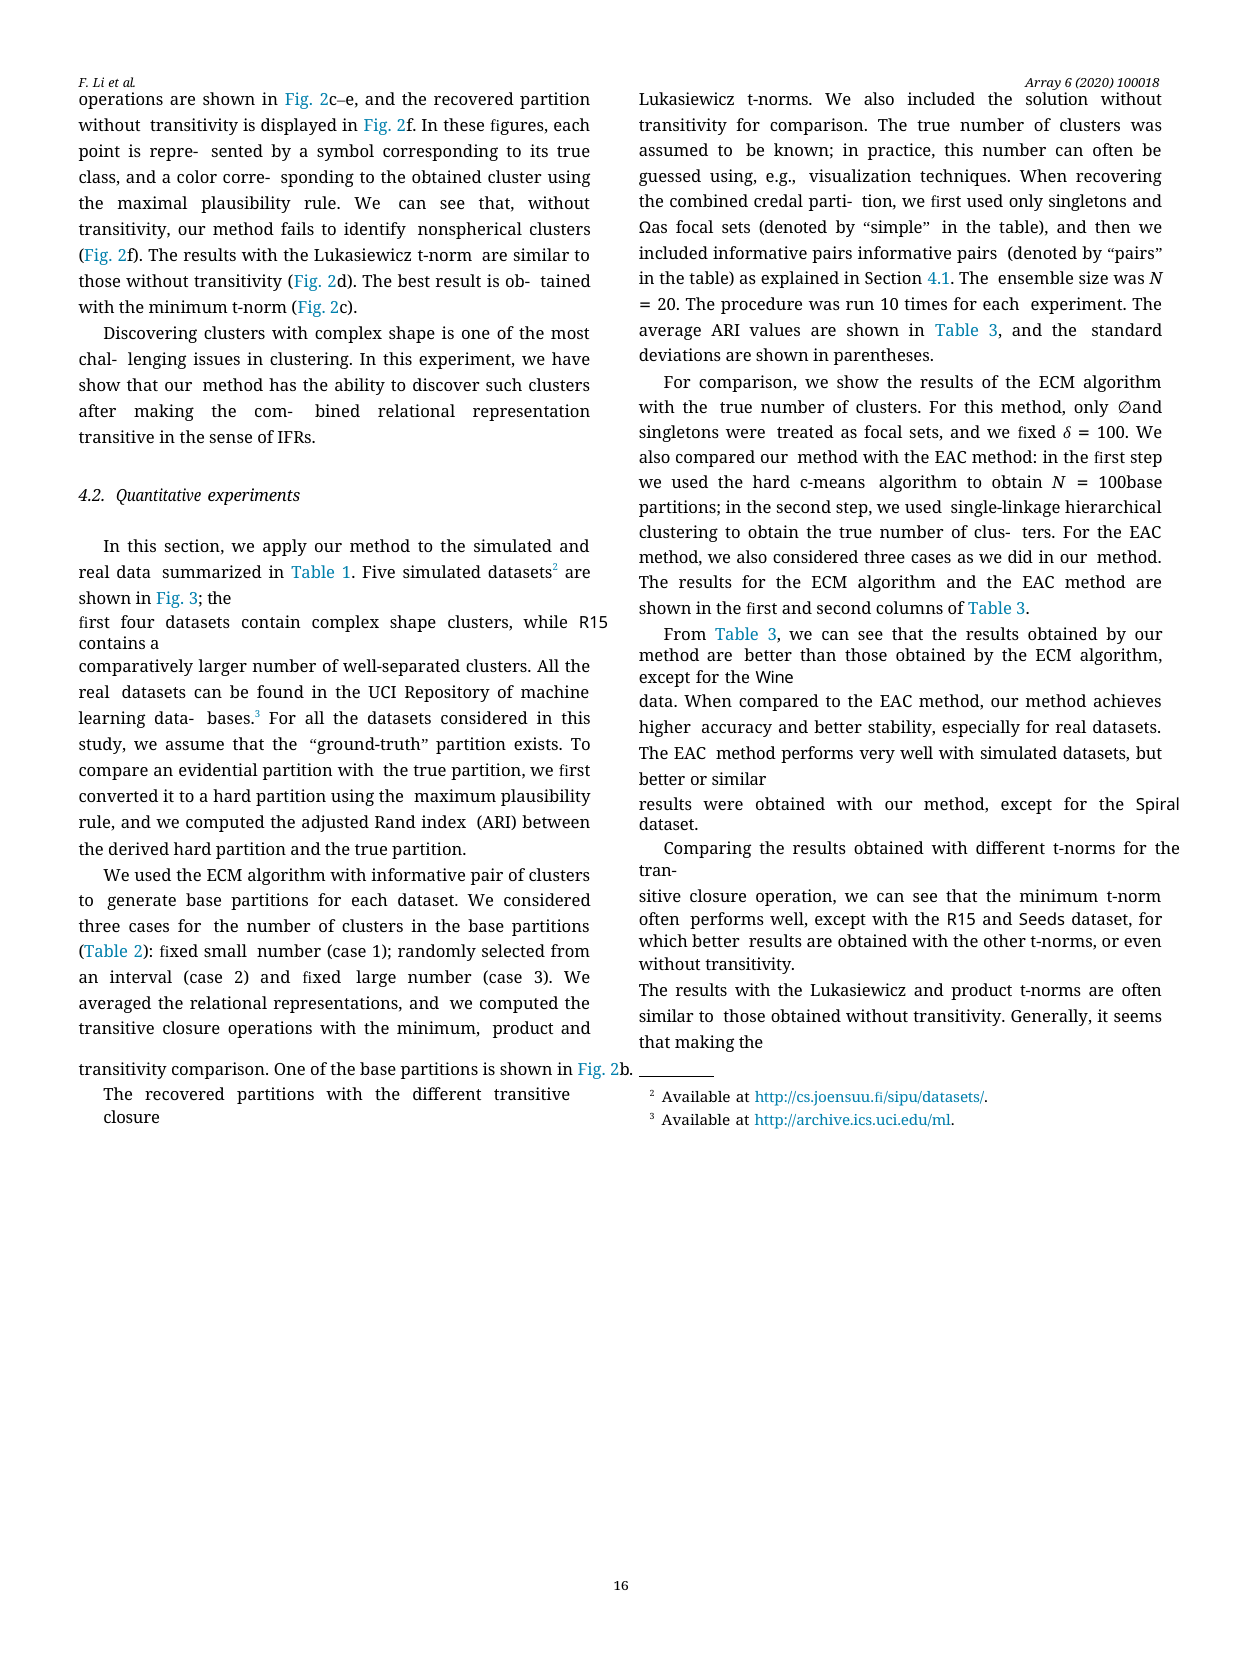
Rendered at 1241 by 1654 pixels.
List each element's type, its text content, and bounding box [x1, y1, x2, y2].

text comparatively larger number of well-separated clusters. All the real datasets can be found in the UCI Repository of machine learning data- bases.3 For all the datasets considered in this study, we assume that the “ground-truth” partition exists. To compare an evidential partition with the true partition, we first converted it to a hard partition using the maximum plausibility rule, and we computed the adjusted Rand index (ARI) between the derived hard partition and the true partition. [78, 655, 591, 860]
picture [968, 602, 978, 611]
text operations are shown in Fig. 2c–e, and the recovered partition without transitivity is displayed in Fig. 2f. In these figures, each point is repre- sented by a symbol corresponding to its true class, and a color corre- sponding to the obtained cluster using the maximal plausibility rule. We can see that, without transitivity, our method fails to identify nonspherical clusters (Fig. 2f). The results with the Lukasiewicz t-norm are similar to those without transitivity (Fig. 2d). The best result is ob- tained with the minimum t-norm (Fig. 2c). [78, 87, 591, 318]
picture [791, 1114, 795, 1127]
picture [95, 948, 102, 956]
text Comparing the results obtained with different t-norms for the tran- [638, 836, 1180, 882]
picture [935, 324, 945, 333]
picture [883, 1091, 887, 1104]
text Discovering clusters with complex shape is one of the most chal- lenging issues in clustering. In this experiment, we have show that our method has the ability to discover such clusters after making the com- bined relational representation transitive in the sense of IFRs. [78, 322, 591, 449]
text For comparison, we show the results of the ECM algorithm with the true number of clusters. For this method, only ∅and singletons were treated as focal sets, and we fixed δ = 100. We also compared our method with the EAC method: in the first step we used the hard c-means algorithm to obtain N = 100base partitions; in the second step, we used single-linkage hierarchical clustering to obtain the true number of clus- ters. For the EAC method, we also considered three cases as we did in our method. The results for the ECM algorithm and the EAC method are shown in the first and second columns of Table 3. [638, 370, 1162, 619]
text We used the ECM algorithm with informative pair of clusters to generate base partitions for each dataset. We considered three cases for the number of clusters in the base partitions (Table 2): fixed small number (case 1); randomly selected from an interval (case 2) and fixed large number (case 3). We averaged the relational representations, and we computed the transitive closure operations with the minimum, product and Lukasiewicz t-norms. We also included the solution without transitivity for comparison. The true number of clusters was assumed to be known; in practice, this number can often be guessed using, e.g., visualization techniques. When recovering the combined credal parti- tion, we first used only singletons and Ωas focal sets (denoted by “simple” in the table), and then we included informative pairs informative pairs (denoted by “pairs” in the table) as explained in Section 4.1. The ensemble size was N = 20. The procedure was run 10 times for each experiment. The average ARI values are shown in Table 3, and the standard deviations are shown in parentheses. [78, 863, 591, 1040]
text The results with the Lukasiewicz and product t-norms are often similar to those obtained without transitivity. Generally, it seems that making the [638, 978, 1162, 1053]
picture [791, 1091, 795, 1104]
text We used the ECM algorithm with informative pair of clusters to generate base partitions for each dataset. We considered three cases for the number of clusters in the base partitions (Table 2): fixed small number (case 1); randomly selected from an interval (case 2) and fixed large number (case 3). We averaged the relational representations, and we computed the transitive closure operations with the minimum, product and Lukasiewicz t-norms. We also included the solution without transitivity for comparison. The true number of clusters was assumed to be known; in practice, this number can often be guessed using, e.g., visualization techniques. When recovering the combined credal parti- tion, we first used only singletons and Ωas focal sets (denoted by “simple” in the table), and then we included informative pairs informative pairs (denoted by “pairs” in the table) as explained in Section 4.1. The ensemble size was N = 20. The procedure was run 10 times for each experiment. The average ARI values are shown in Table 3, and the standard deviations are shown in parentheses. [638, 87, 1162, 366]
picture [787, 1091, 791, 1104]
picture [917, 1091, 921, 1104]
text In this section, we apply our method to the simulated and real data summarized in Table 1. Five simulated datasets2 are shown in Fig. 3; the [78, 534, 591, 609]
text first four datasets contain complex shape clusters, while R15 contains a [78, 612, 608, 653]
text transitivity comparison. One of the base partitions is shown in Fig. 2b. [78, 1058, 1180, 1080]
picture [979, 1091, 983, 1104]
picture [927, 273, 932, 281]
text 3 Available at http://archive.ics.uci.edu/ml. [649, 1110, 1180, 1130]
picture [787, 1114, 791, 1127]
picture [945, 1094, 951, 1102]
list Quantitative experiments [78, 483, 608, 506]
text 2 Available at http://cs.joensuu.fi/sipu/datasets/. [649, 1087, 1180, 1107]
picture [302, 569, 309, 577]
picture [979, 605, 986, 613]
picture [715, 628, 725, 637]
picture [84, 945, 94, 954]
text results were obtained with our method, except for the Spiral dataset. [638, 794, 1180, 835]
text From Table 3, we can see that the results obtained by our method are better than those obtained by the ECM algorithm, except for the Wine [638, 623, 1162, 688]
text sitive closure operation, we can see that the minimum t-norm often performs well, except with the R15 and Seeds dataset, for which better results are obtained with the other t-norms, or even without transitivity. [638, 884, 1162, 975]
picture [927, 1114, 931, 1127]
picture [860, 1094, 866, 1102]
text The recovered partitions with the different transitive closure [103, 1083, 605, 1128]
text data. When compared to the EAC method, our method achieves higher accuracy and better stability, especially for real datasets. The EAC method performs very well with simulated datasets, but better or similar [638, 690, 1162, 791]
picture [946, 327, 953, 335]
